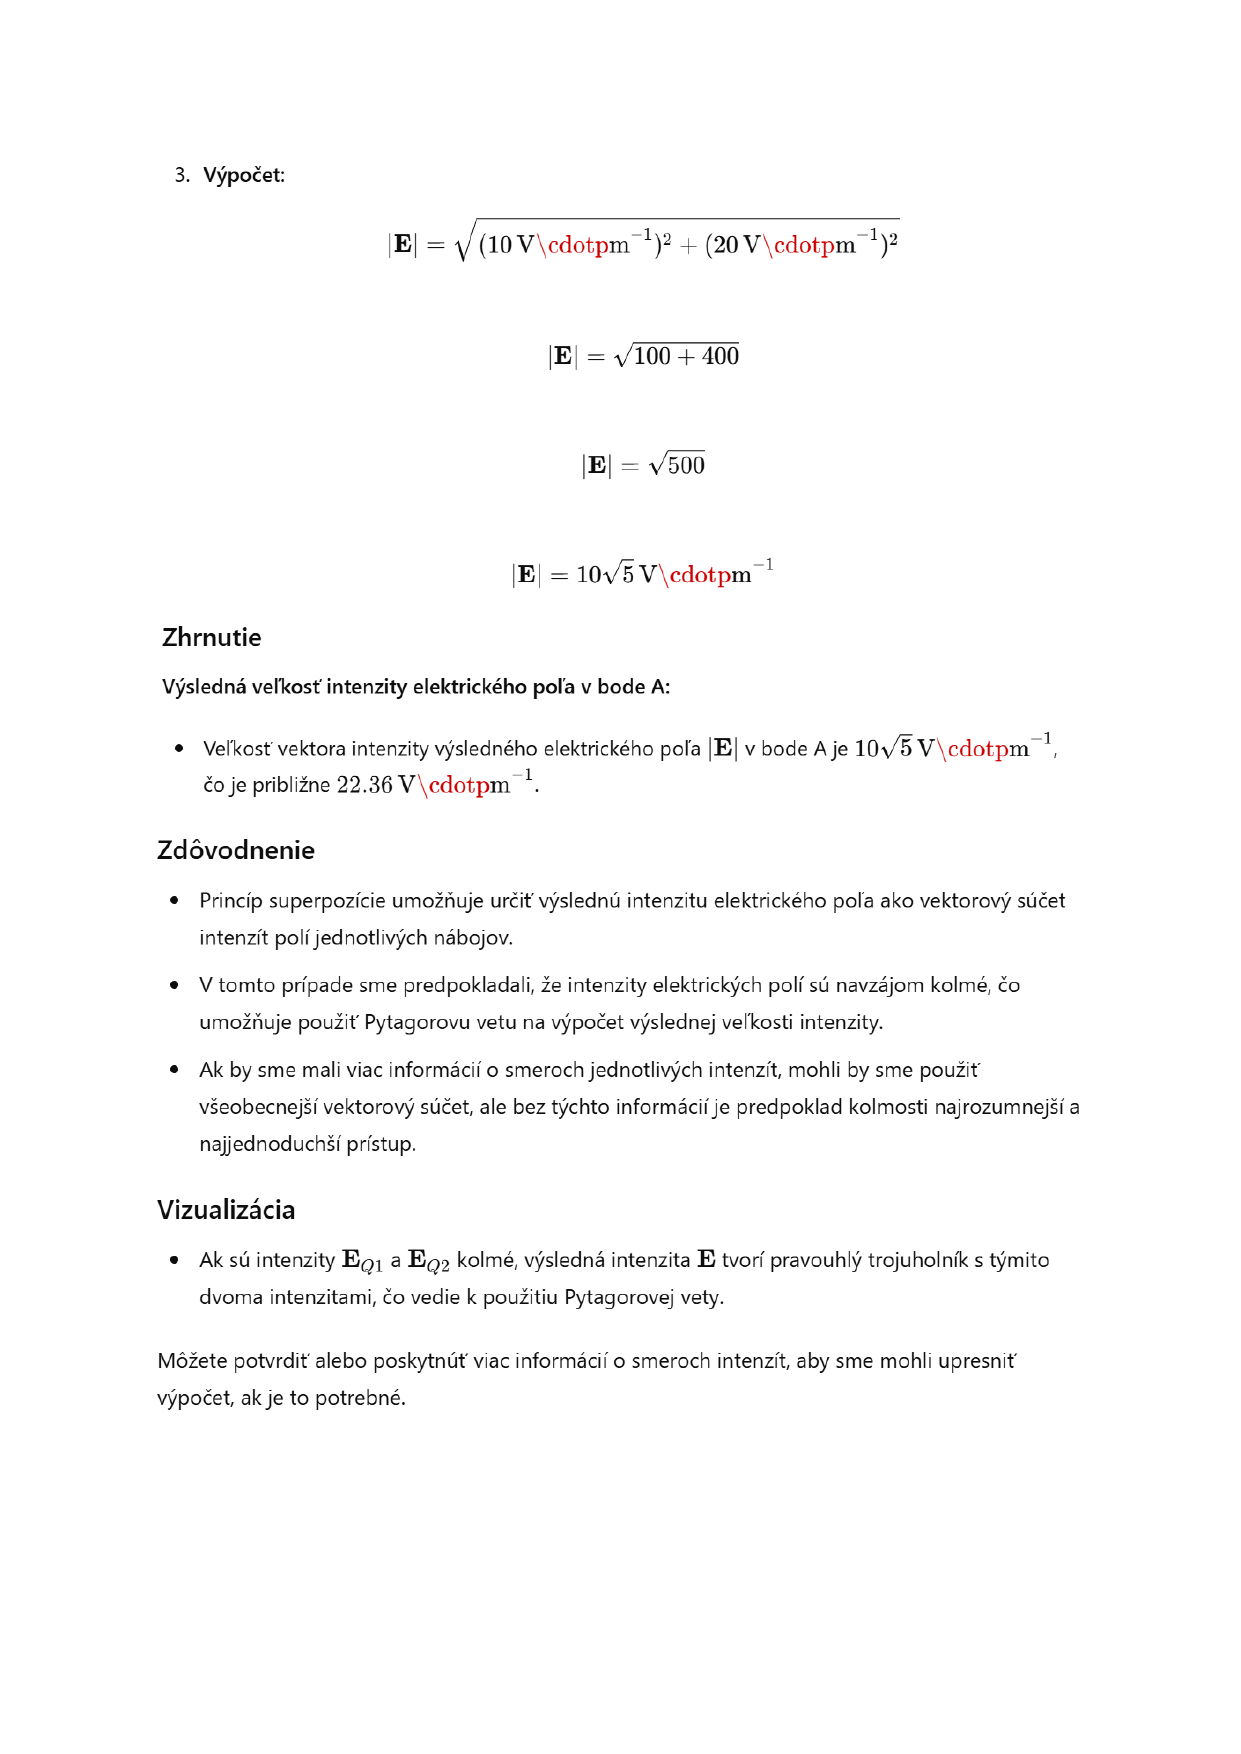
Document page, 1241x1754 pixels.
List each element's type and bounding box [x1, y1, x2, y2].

picture [147, 147, 1093, 824]
picture [147, 826, 1093, 1413]
